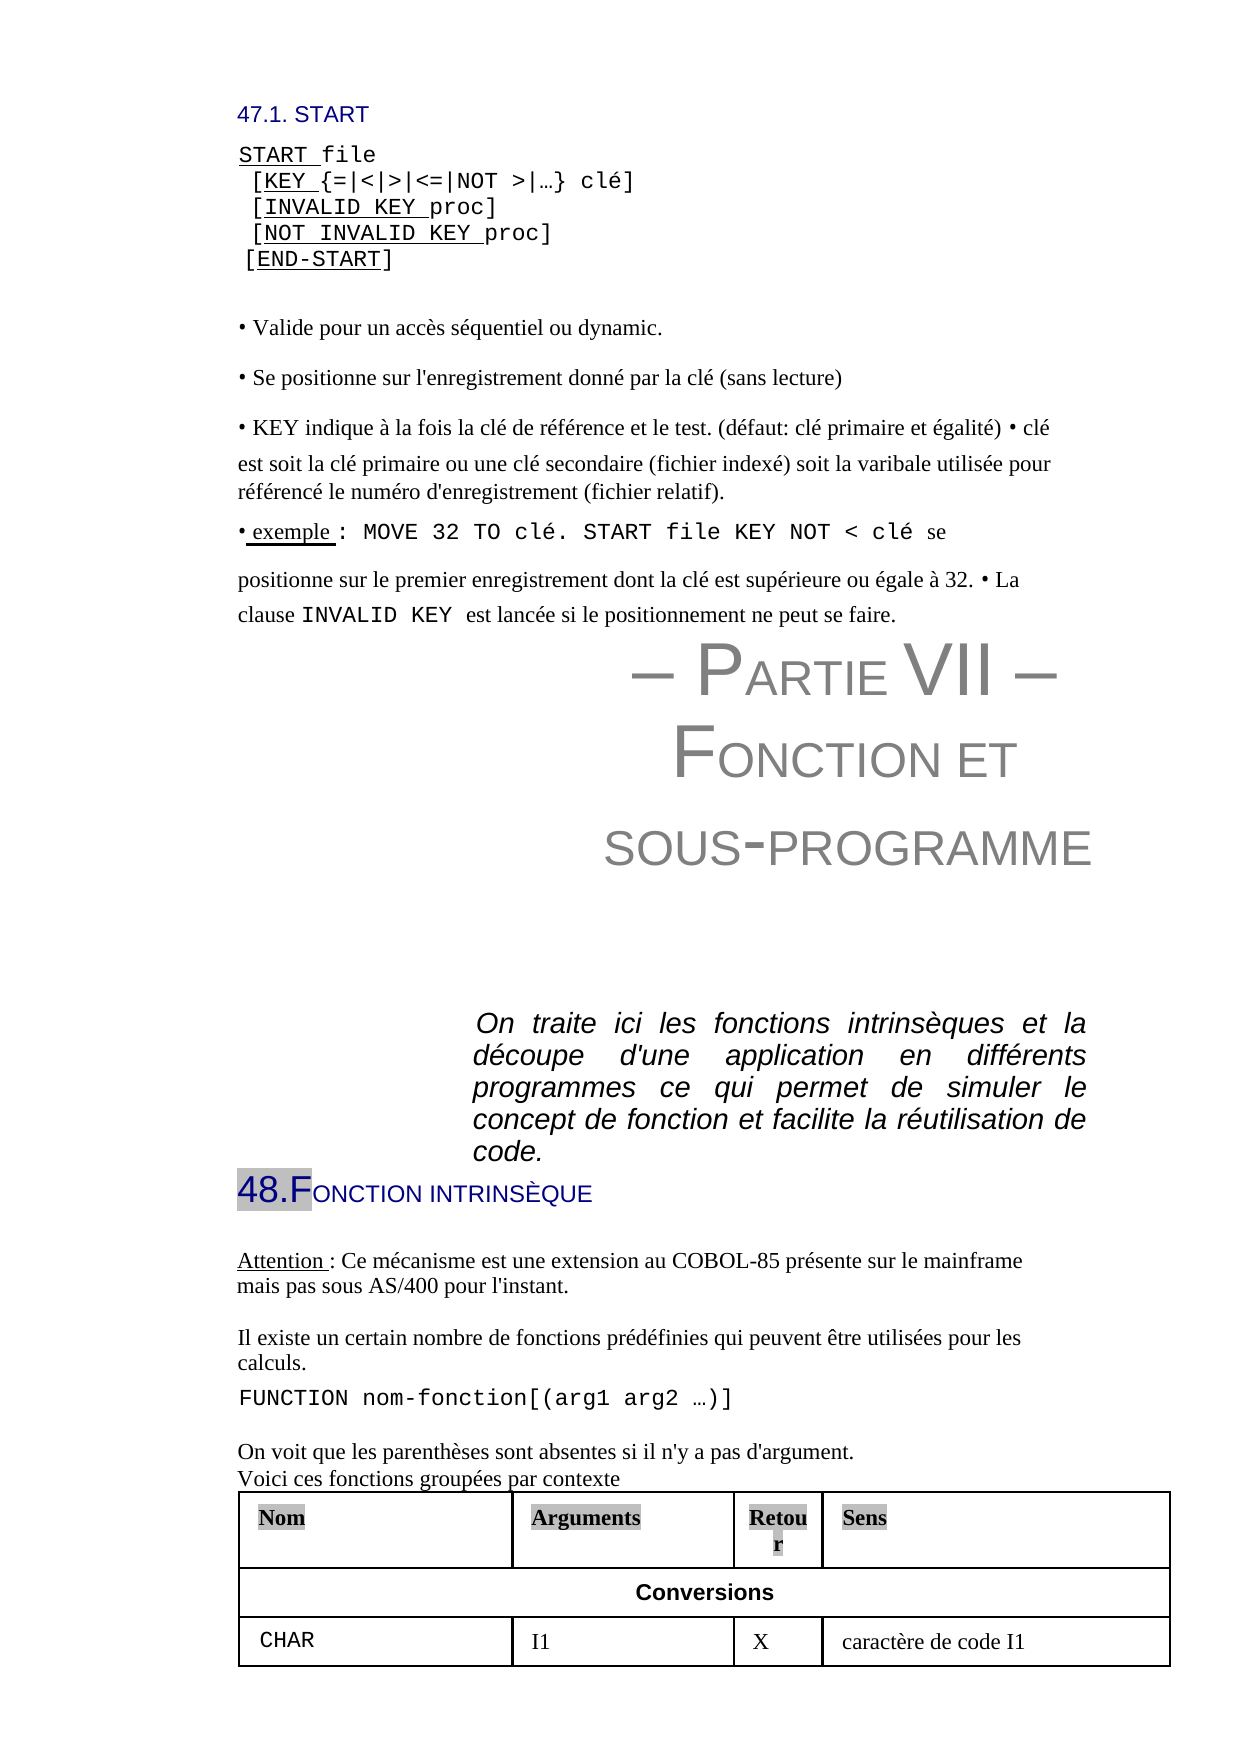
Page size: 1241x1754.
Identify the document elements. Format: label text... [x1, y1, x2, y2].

table_header Nom [240, 1493, 511, 1567]
text On traite ici les fonctions intrinsèques et la découpe d'une application en différents programmes ce qui permet de simuler le concept de fonction et facilite la réutilisation de code. [473, 1008, 1090, 1167]
table_cell Conversions [240, 1569, 1169, 1616]
text • Se positionne sur l'enregistrement donné par la clé (sans lecture) [238, 352, 1207, 399]
text FUNCTION nom-fonction[(arg1 arg2 …)] [238, 1386, 1207, 1412]
table_header Retour [735, 1493, 821, 1567]
text Attention : Ce mécanisme est une extension au COBOL-85 présente sur le mainframe mais pas sous AS/400 pour l'instant. [237, 1248, 1072, 1298]
text 47.1. START [237, 101, 1207, 128]
text • exemple : MOVE 32 TO clé. START file KEY NOT < clé se positionne sur le premier enregistrement dont la clé est supérieure ou égale à 32. • La clause INVALID KEY est lancée si le positionnement ne peut se faire. [238, 505, 1035, 629]
text Il existe un certain nombre de fonctions prédéfinies qui peuvent être utilisées pour les calculs. [237, 1325, 1092, 1375]
table_cell CHAR [240, 1618, 511, 1665]
text • KEY indique à la fois la clé de référence et le test. (défaut: clé primaire et égalité) • clé est soit la clé primaire ou une clé secondaire (fichier indexé) soit la varibale utilisée pour référencé le numéro d'enregistrement (fichier relatif). [238, 402, 1072, 504]
text START file [239, 144, 1207, 170]
text [NOT INVALID KEY proc] [237, 222, 1207, 247]
text On voit que les parenthèses sont absentes si il n'y a pas d'argument. [237, 1438, 1207, 1465]
text 48.FONCTION INTRINSÈQUE [237, 1167, 1207, 1211]
text [KEY {=|<|>|<=|NOT >|…} clé] [237, 170, 1207, 196]
table_cell caractère de code I1 [824, 1618, 1169, 1665]
text – PARTIE VII – FONCTION ET [601, 629, 1089, 793]
text [INVALID KEY proc] [237, 196, 1207, 222]
text [END-START] [243, 247, 1207, 273]
text • Valide pour un accès séquentiel ou dynamic. [238, 302, 1207, 349]
table_cell X [735, 1618, 821, 1665]
text SOUS-PROGRAMME [90, 795, 1093, 882]
table_header Arguments [514, 1493, 733, 1567]
table_header Sens [824, 1493, 1169, 1567]
table_cell I1 [514, 1618, 733, 1665]
text Voici ces fonctions groupées par contexte [237, 1465, 1207, 1491]
